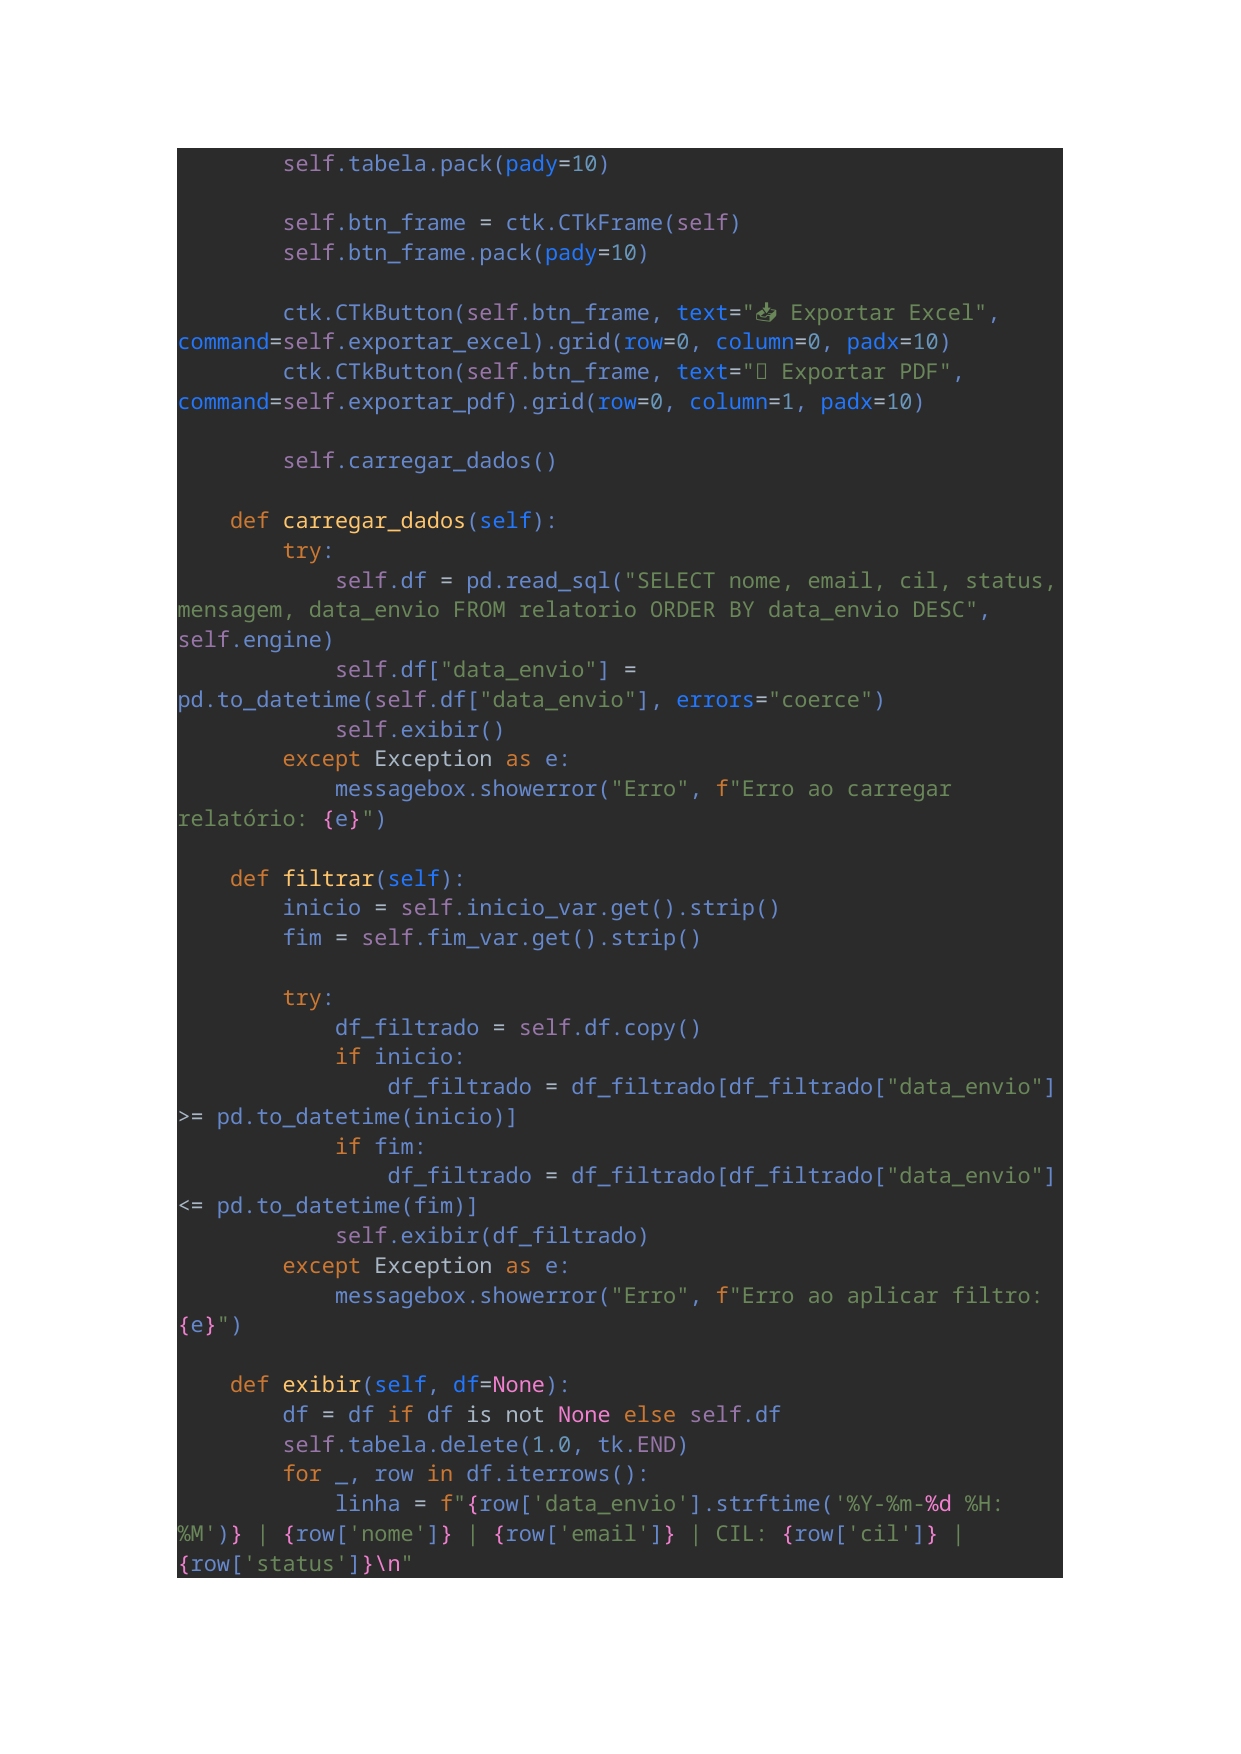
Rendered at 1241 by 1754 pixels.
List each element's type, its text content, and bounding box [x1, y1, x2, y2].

text df = df if df is not None else self.df [177, 1399, 1063, 1429]
text ctk.CTkButton(self.btn_frame, text="📄 Exportar PDF", command=self.exportar_pdf).grid(row=0, column=1, padx=10) [177, 356, 1063, 416]
text self.df["data_envio"] = pd.to_datetime(self.df["data_envio"], errors="coerce") [177, 654, 1063, 714]
text except Exception as e: [177, 743, 1063, 773]
text messagebox.showerror("Erro", f"Erro ao carregar relatório: {e}") [177, 773, 1063, 833]
text self.tabela.delete(1.0, tk.END) [177, 1429, 1063, 1458]
text self.df = pd.read_sql("SELECT nome, email, cil, status, mensagem, data_envio FROM relatorio ORDER BY data_envio DESC", self.engine) [177, 565, 1063, 654]
text df_filtrado = self.df.copy() [177, 1012, 1063, 1041]
text except Exception as e: [177, 1250, 1063, 1280]
text self.carregar_dados() [177, 446, 1063, 475]
text try: [177, 982, 1063, 1012]
text linha = f"{row['data_envio'].strftime('%Y-%m-%d %H:%M')} | {row['nome']} | {row['email']} | CIL: {row['cil']} | {row['status']}\n" [177, 1488, 1063, 1578]
text for _, row in df.iterrows(): [177, 1458, 1063, 1488]
text ctk.CTkButton(self.btn_frame, text="📥 Exportar Excel", command=self.exportar_excel).grid(row=0, column=0, padx=10) [177, 297, 1063, 356]
text self.btn_frame = ctk.CTkFrame(self) [177, 207, 1063, 237]
text self.exibir() [177, 714, 1063, 743]
text inicio = self.inicio_var.get().strip() [177, 892, 1063, 922]
text def filtrar(self): [177, 863, 1063, 892]
text df_filtrado = df_filtrado[df_filtrado["data_envio"] >= pd.to_datetime(inicio)] [177, 1071, 1063, 1131]
text if fim: [177, 1131, 1063, 1161]
text try: [177, 535, 1063, 565]
text def carregar_dados(self): [177, 505, 1063, 535]
text fim = self.fim_var.get().strip() [177, 922, 1063, 952]
text self.tabela.pack(pady=10) [177, 148, 1063, 177]
text self.btn_frame.pack(pady=10) [177, 237, 1063, 267]
text if inicio: [177, 1041, 1063, 1071]
text df_filtrado = df_filtrado[df_filtrado["data_envio"] <= pd.to_datetime(fim)] [177, 1161, 1063, 1220]
text messagebox.showerror("Erro", f"Erro ao aplicar filtro: {e}") [177, 1280, 1063, 1339]
text self.exibir(df_filtrado) [177, 1220, 1063, 1250]
text def exibir(self, df=None): [177, 1369, 1063, 1399]
